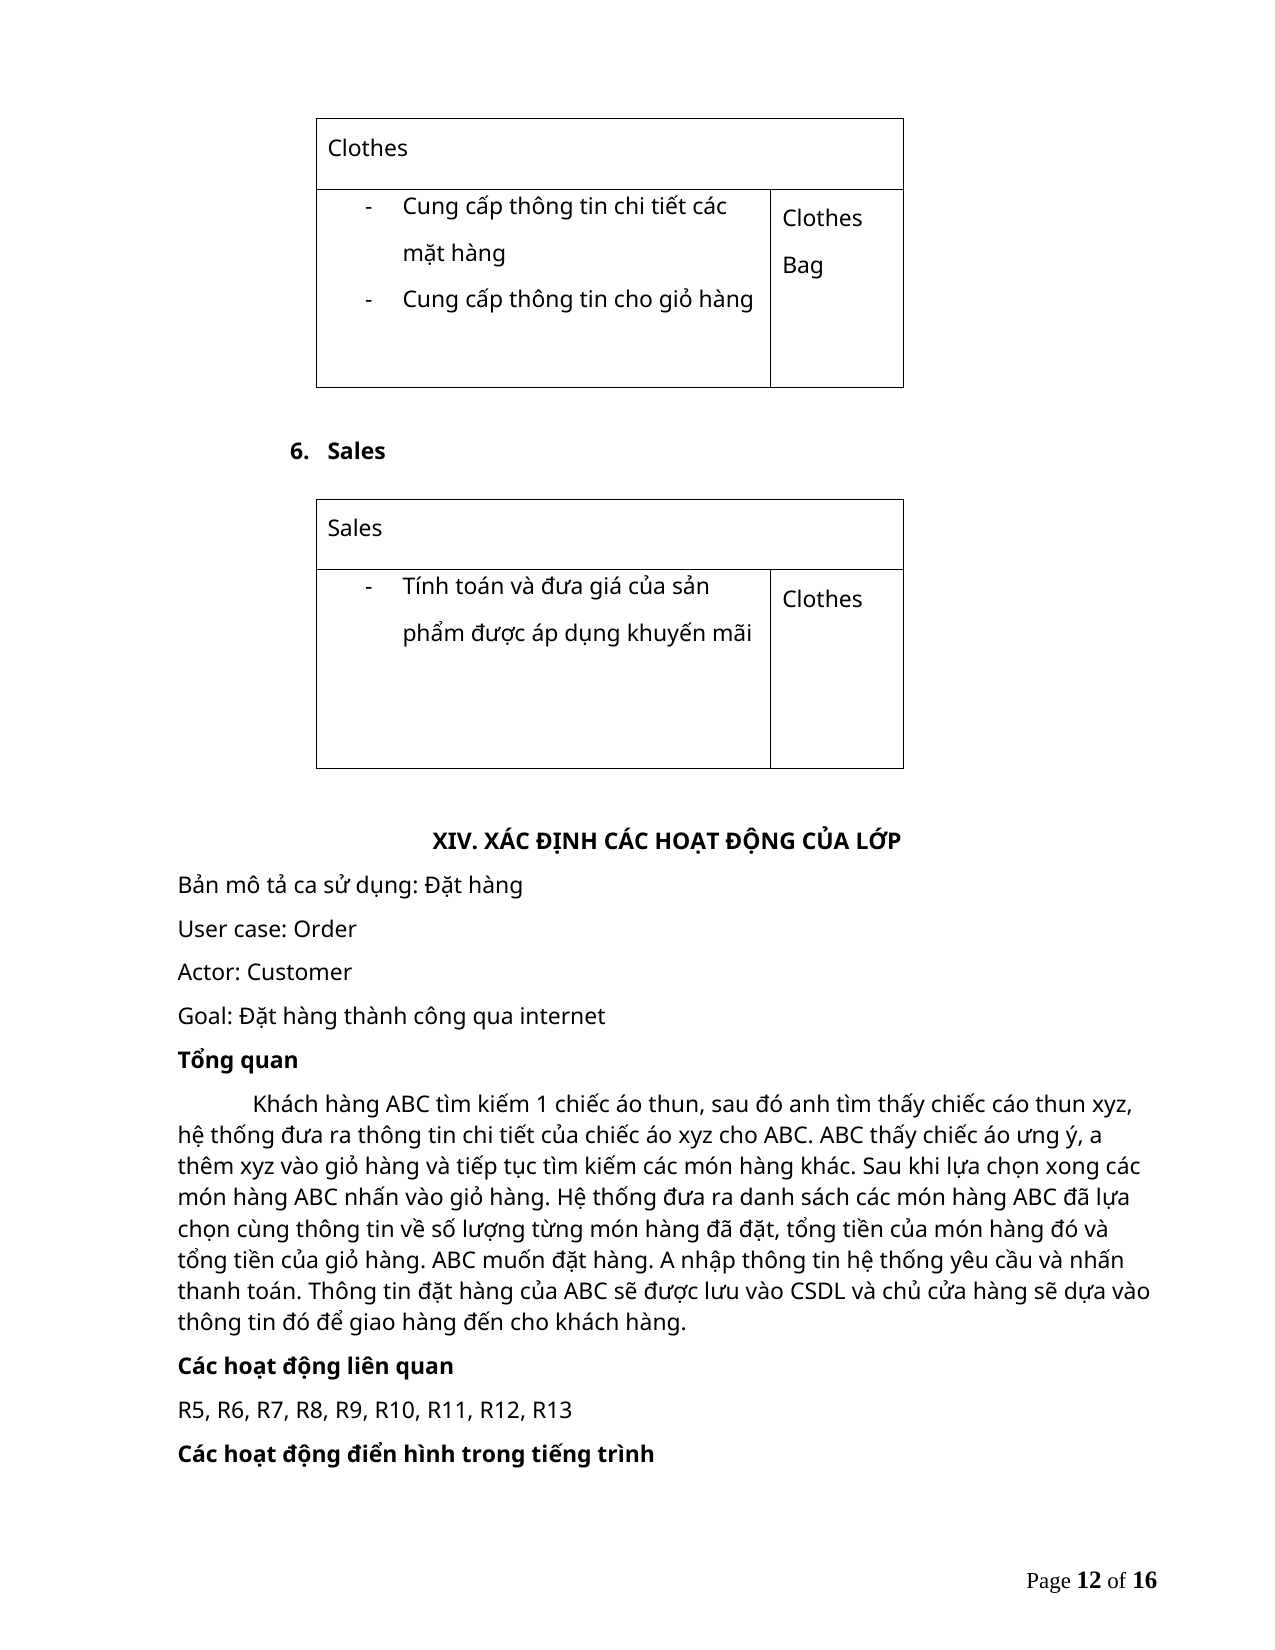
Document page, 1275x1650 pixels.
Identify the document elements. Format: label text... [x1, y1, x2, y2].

text XIV. XÁC ĐỊNH CÁC HOẠT ĐỘNG CỦA LỚP [177, 825, 1157, 856]
text Actor: Customer [177, 956, 1157, 987]
text Goal: Đặt hàng thành công qua internet [177, 1000, 1157, 1031]
table_header Clothes [317, 119, 903, 188]
table_header Sales [317, 500, 903, 569]
table_cell Cung cấp thông tin chi tiết các mặt hàng Cung cấp thông tin cho giỏ hàng [317, 190, 770, 387]
table_cell Clothes Bag [771, 190, 903, 387]
text Khách hàng ABC tìm kiếm 1 chiếc áo thun, sau đó anh tìm thấy chiếc cáo thun xyz, hệ thống đưa ra thông tin chi tiết của chiếc áo xyz cho ABC. ABC thấy chiếc áo ưng ý, a thêm xyz vào giỏ hàng và tiếp tục tìm kiếm các món hàng khác. Sau khi lựa chọn xong các món hàng ABC nhấn vào giỏ hàng. Hệ thống đưa ra danh sách các món hàng ABC đã lựa chọn cùng thông tin về số lượng từng món hàng đã đặt, tổng tiền của món hàng đó và tổng tiền của giỏ hàng. ABC muốn đặt hàng. A nhập thông tin hệ thống yêu cầu và nhấn thanh toán. Thông tin đặt hàng của ABC sẽ được lưu vào CSDL và chủ cửa hàng sẽ dựa vào thông tin đó để giao hàng đến cho khách hàng. [177, 1087, 1157, 1337]
text User case: Order [177, 912, 1157, 944]
text Các hoạt động liên quan [177, 1350, 1157, 1381]
text Bản mô tả ca sử dụng: Đặt hàng [177, 869, 1157, 900]
text Các hoạt động điển hình trong tiếng trình [177, 1437, 1157, 1469]
text Tổng quan [177, 1044, 1157, 1075]
list Sales [290, 435, 1157, 466]
table_cell Clothes [771, 570, 903, 768]
table_cell Tính toán và đưa giá của sản phẩm được áp dụng khuyến mãi [317, 570, 770, 768]
text R5, R6, R7, R8, R9, R10, R11, R12, R13 [177, 1394, 1157, 1425]
